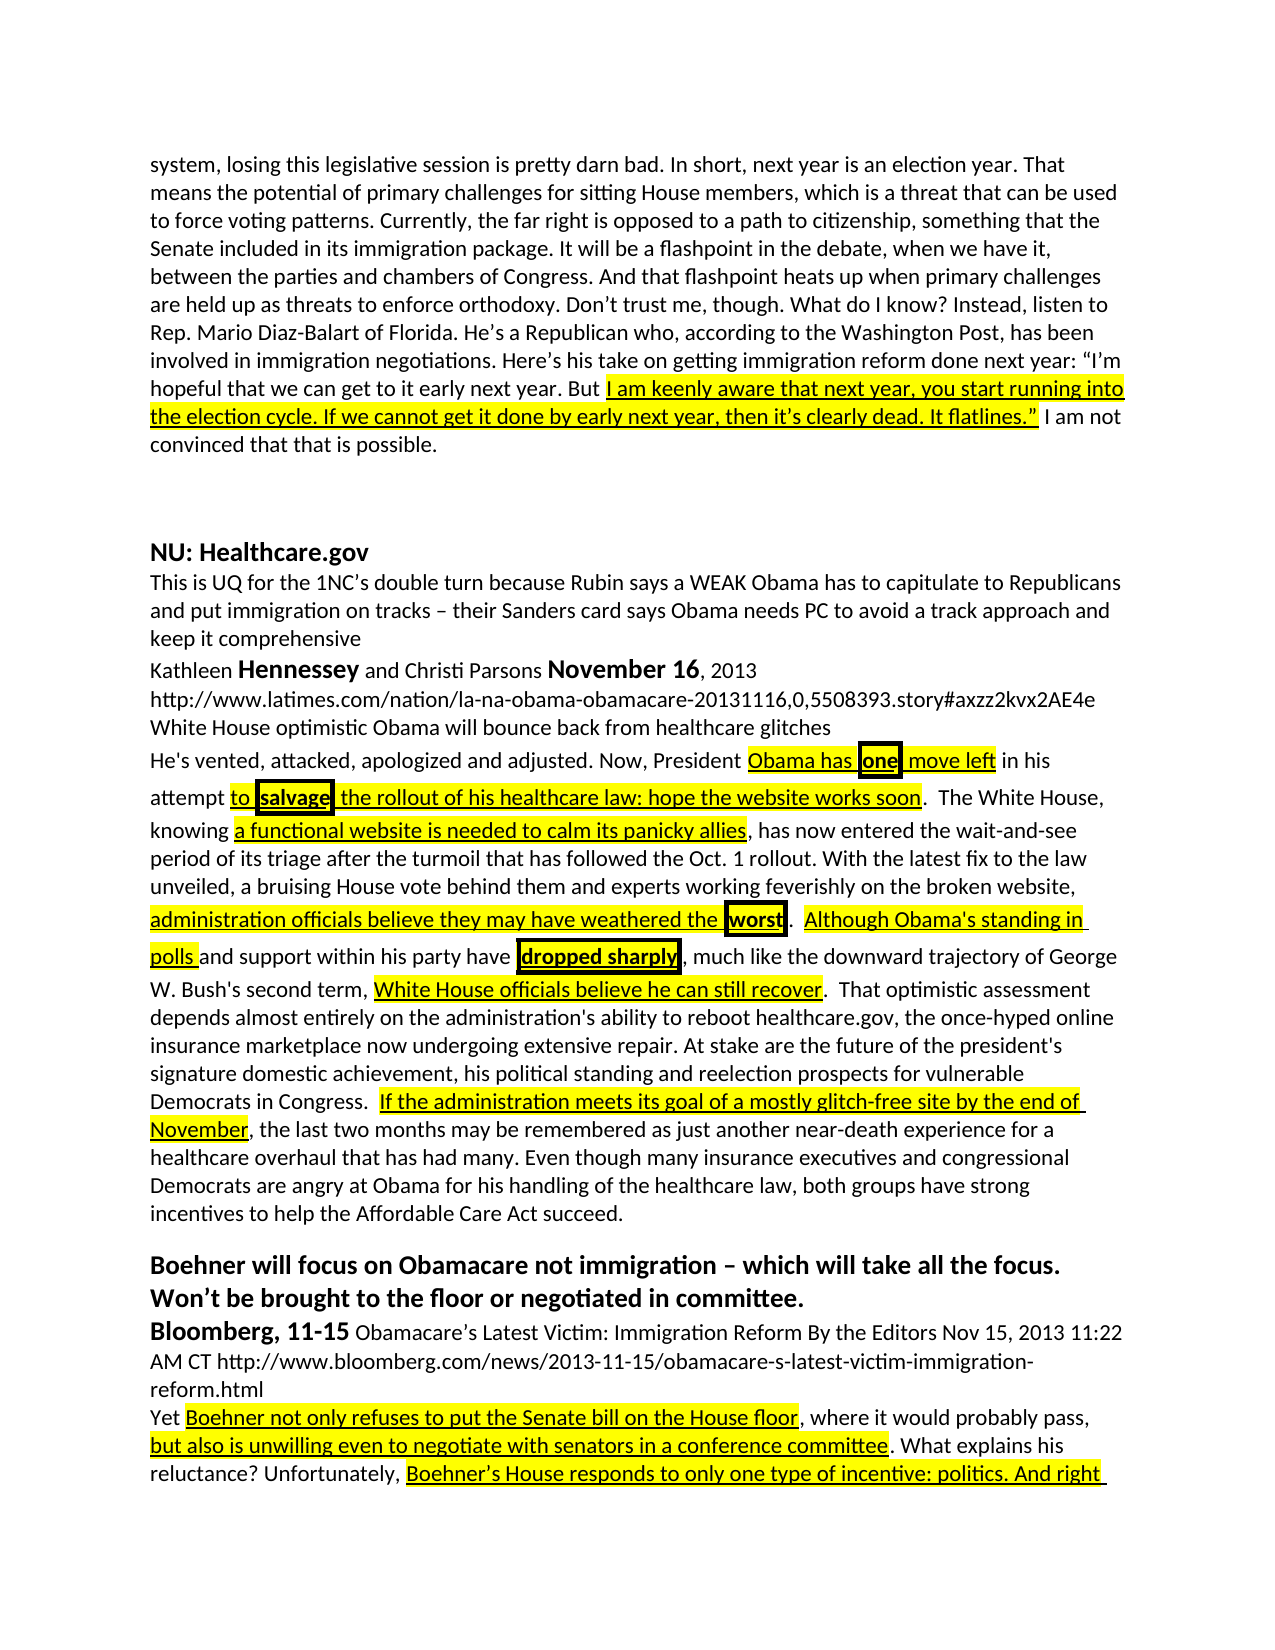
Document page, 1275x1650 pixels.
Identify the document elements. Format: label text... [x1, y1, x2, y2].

subtitle Boehner will focus on Obamacare not immigration – which will take all the focus. Won’t be brought to the floor or negotiated in committee. [150, 1248, 1125, 1314]
text Kathleen Hennessey and Christi Parsons November 16, 2013 [150, 652, 1125, 685]
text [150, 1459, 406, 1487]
text He's vented, attacked, apologized and adjusted. Now, President Obama has one move left in his attempt to salvage the rollout of his healthcare law: hope the website works soon. The White House, knowing a functional website is needed to calm its panicky allies, has now entered the wait-and-see period of its triage after the turmoil that has followed the Oct. 1 rollout. With the latest fix to the law unveiled, a bruising House vote behind them and experts working feverishly on the broken website, administration officials believe they may have weathered the worst. Although Obama's standing in polls and support within his party have dropped sharply, much like the downward trajectory of George W. Bush's second term, White House officials believe he can still recover. That optimistic assessment depends almost entirely on the administration's ability to reboot healthcare.gov, the once-hyped online insurance marketplace now undergoing extensive repair. At stake are the future of the president's signature domestic achievement, his political standing and reelection prospects for vulnerable Democrats in Congress. If the administration meets its goal of a mostly glitch-free site by the end of November, the last two months may be remembered as just another near-death experience for a healthcare overhaul that has had many. Even though many insurance executives and congressional Democrats are angry at Obama for his handling of the healthcare law, both groups have strong incentives to help the Affordable Care Act succeed. [150, 741, 1125, 1227]
text http://www.latimes.com/nation/la-na-obama-obamacare-20131116,0,5508393.story#axzz2kvx2AE4e White House optimistic Obama will bounce back from healthcare glitches [150, 685, 1125, 741]
text This is UQ for the 1NC’s double turn because Rubin says a WEAK Obama has to capitulate to Republicans and put immigration on tracks – their Sanders card says Obama needs PC to avoid a track approach and keep it comprehensive [150, 568, 1125, 652]
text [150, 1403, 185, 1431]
subtitle NU: Healthcare.gov [150, 535, 1125, 568]
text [150, 150, 1125, 402]
text Bloomberg, 11-15 Obamacare’s Latest Victim: Immigration Reform By the Editors Nov 15, 2013 11:22 AM CT http://www.bloomberg.com/news/2013-11-15/obamacare-s-latest-victim-immigration-reform.html [150, 1314, 1125, 1403]
